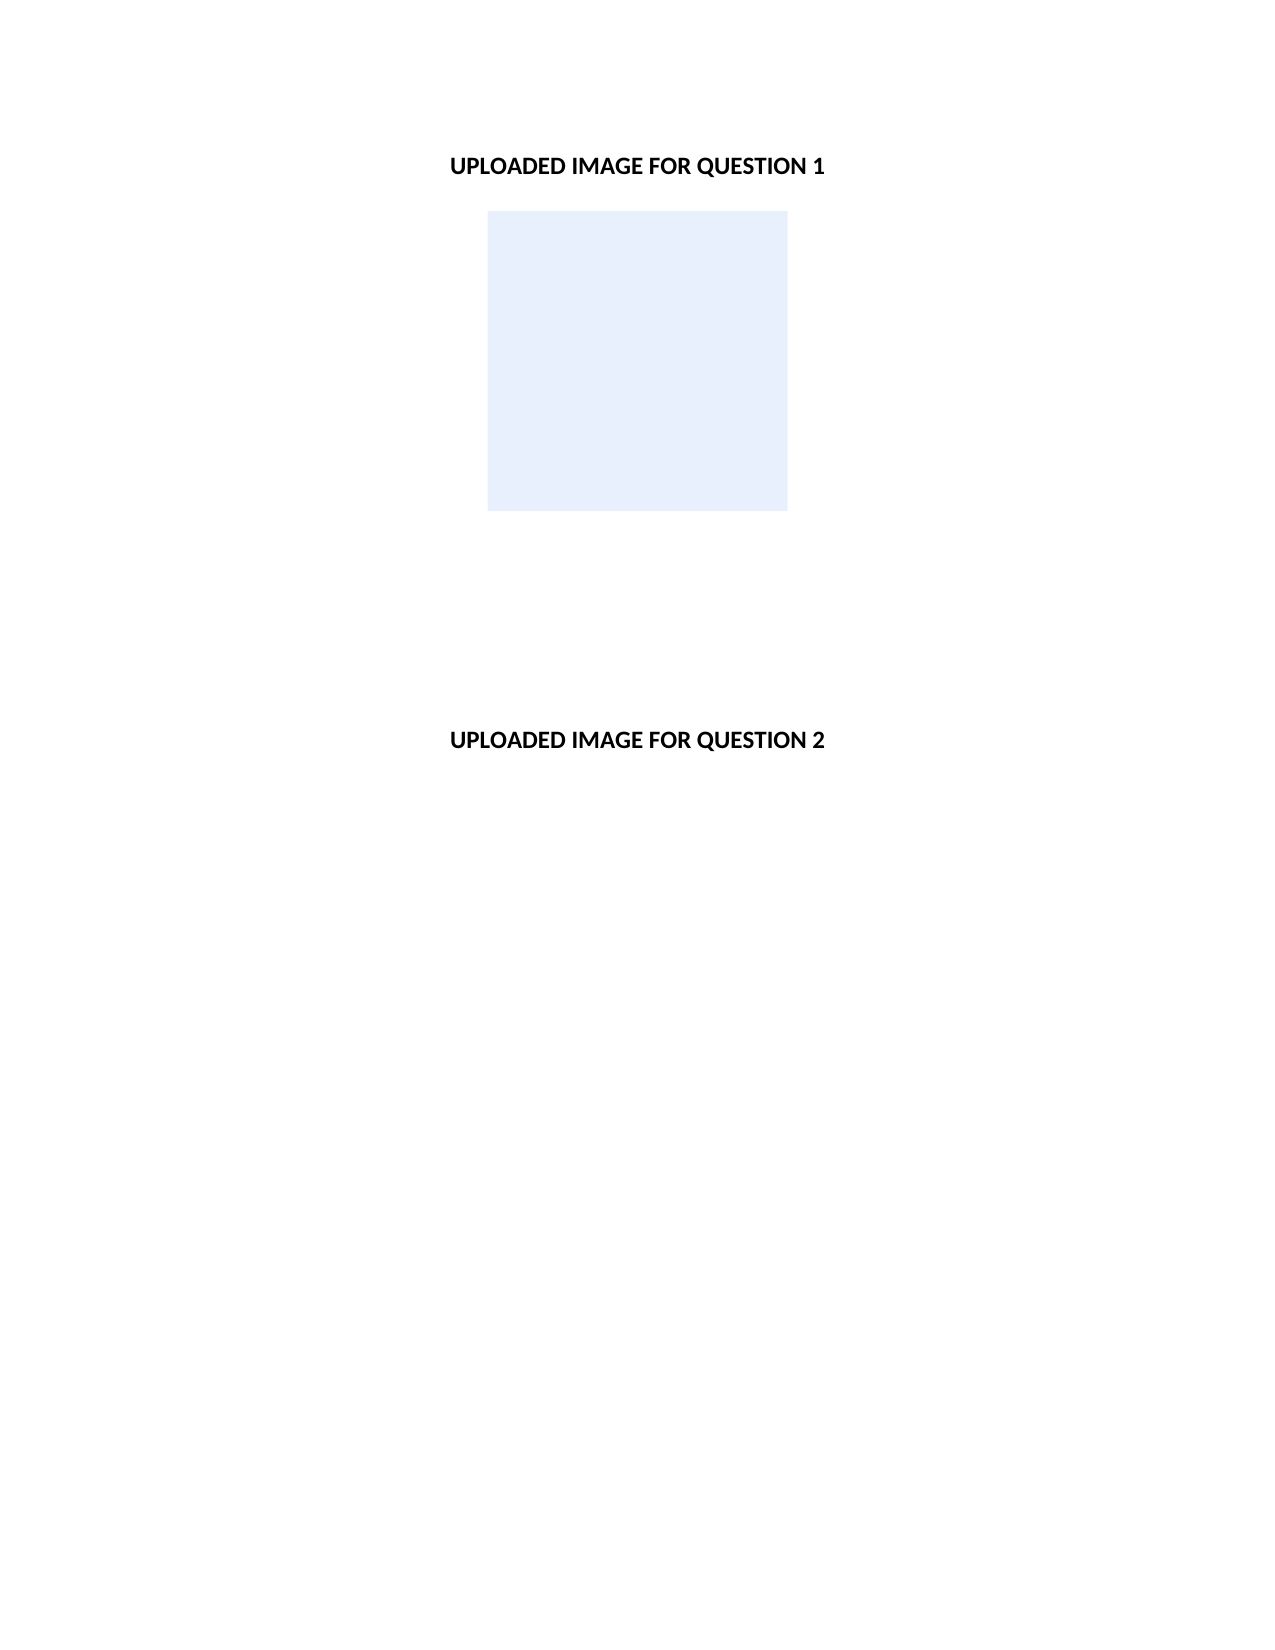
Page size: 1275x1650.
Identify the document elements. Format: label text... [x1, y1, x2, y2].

text UPLOADED IMAGE FOR QUESTION 2 [150, 725, 1125, 755]
picture [487, 211, 788, 511]
text UPLOADED IMAGE FOR QUESTION 1 [150, 150, 1125, 181]
